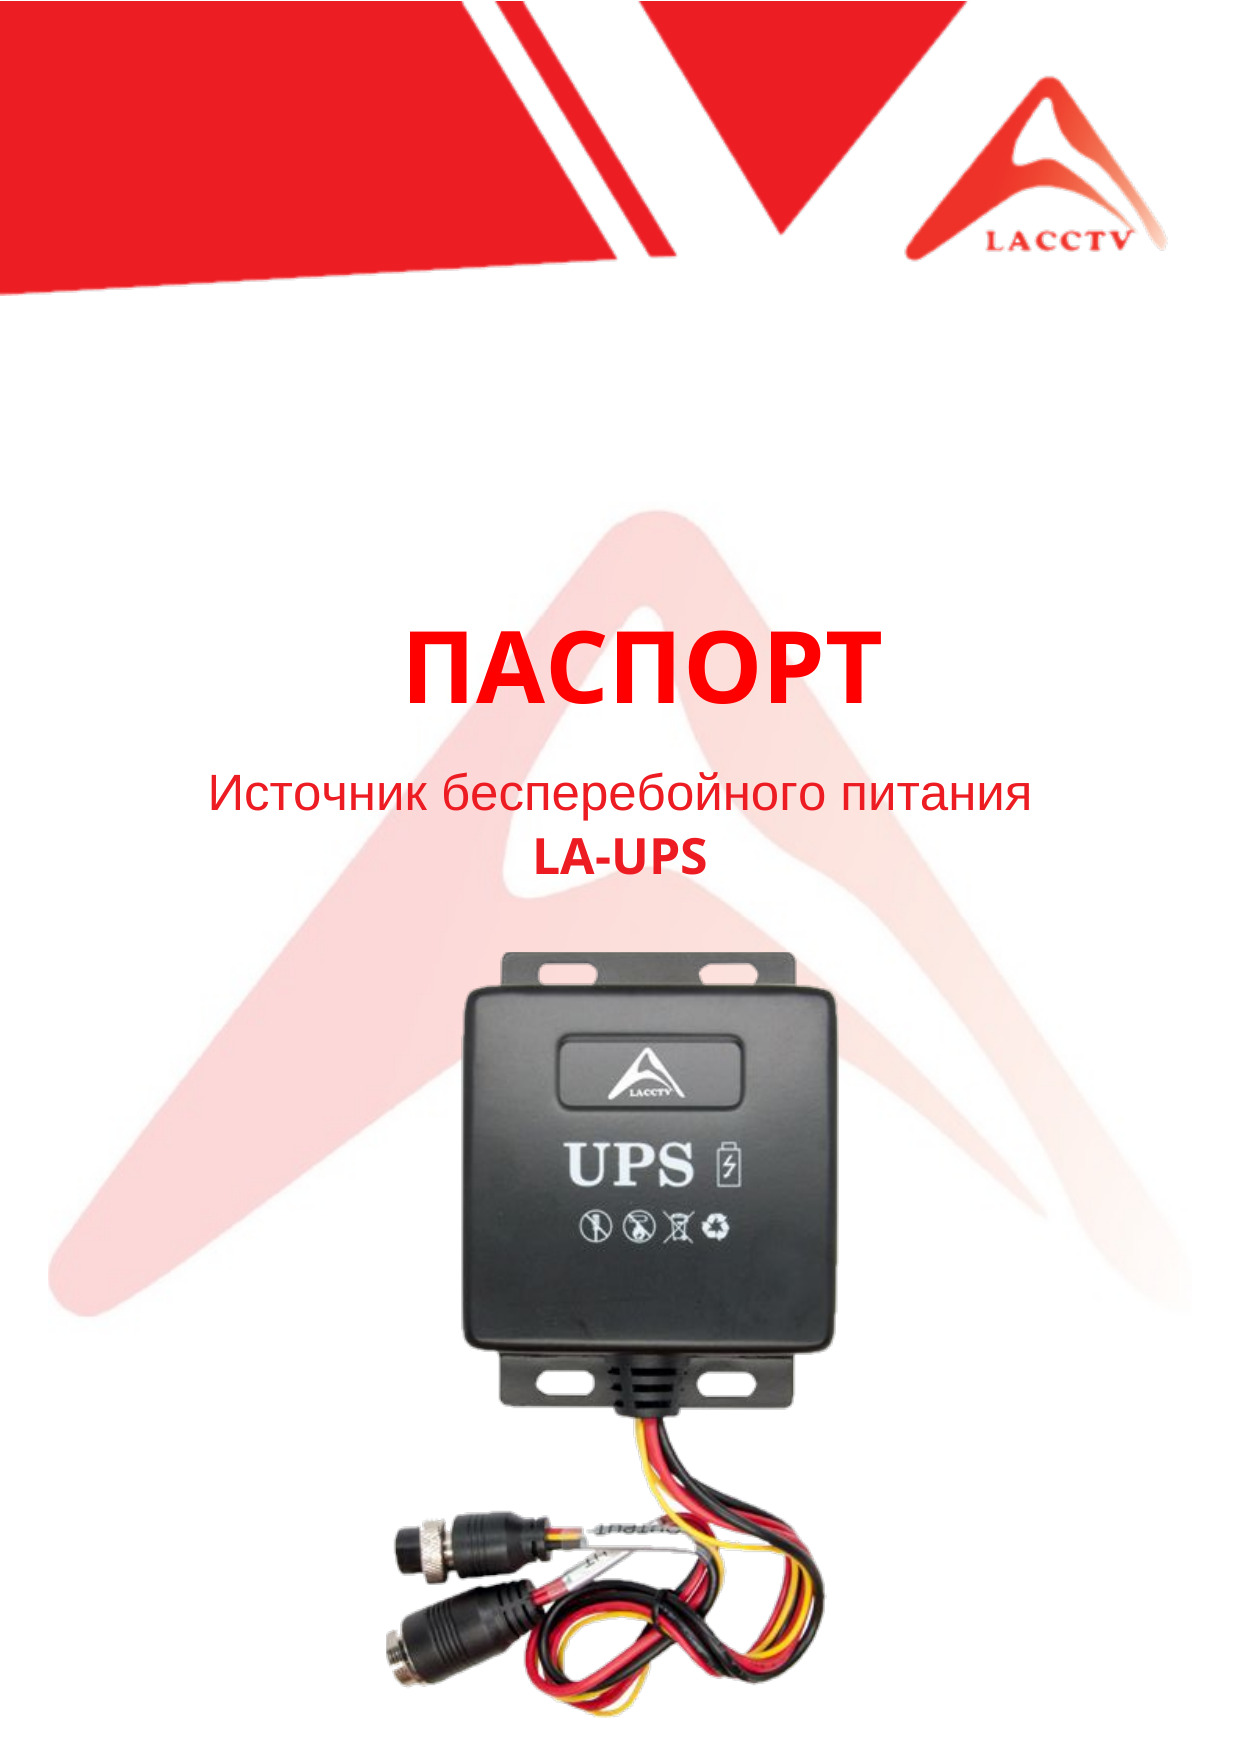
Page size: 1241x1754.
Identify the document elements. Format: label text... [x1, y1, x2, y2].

text Источник бесперебойного питания [0, 762, 1240, 821]
picture [0, 1, 1192, 762]
picture [48, 889, 1192, 1754]
title ПАСПОРТ [117, 597, 1168, 733]
text LA-UPS [0, 821, 1240, 889]
